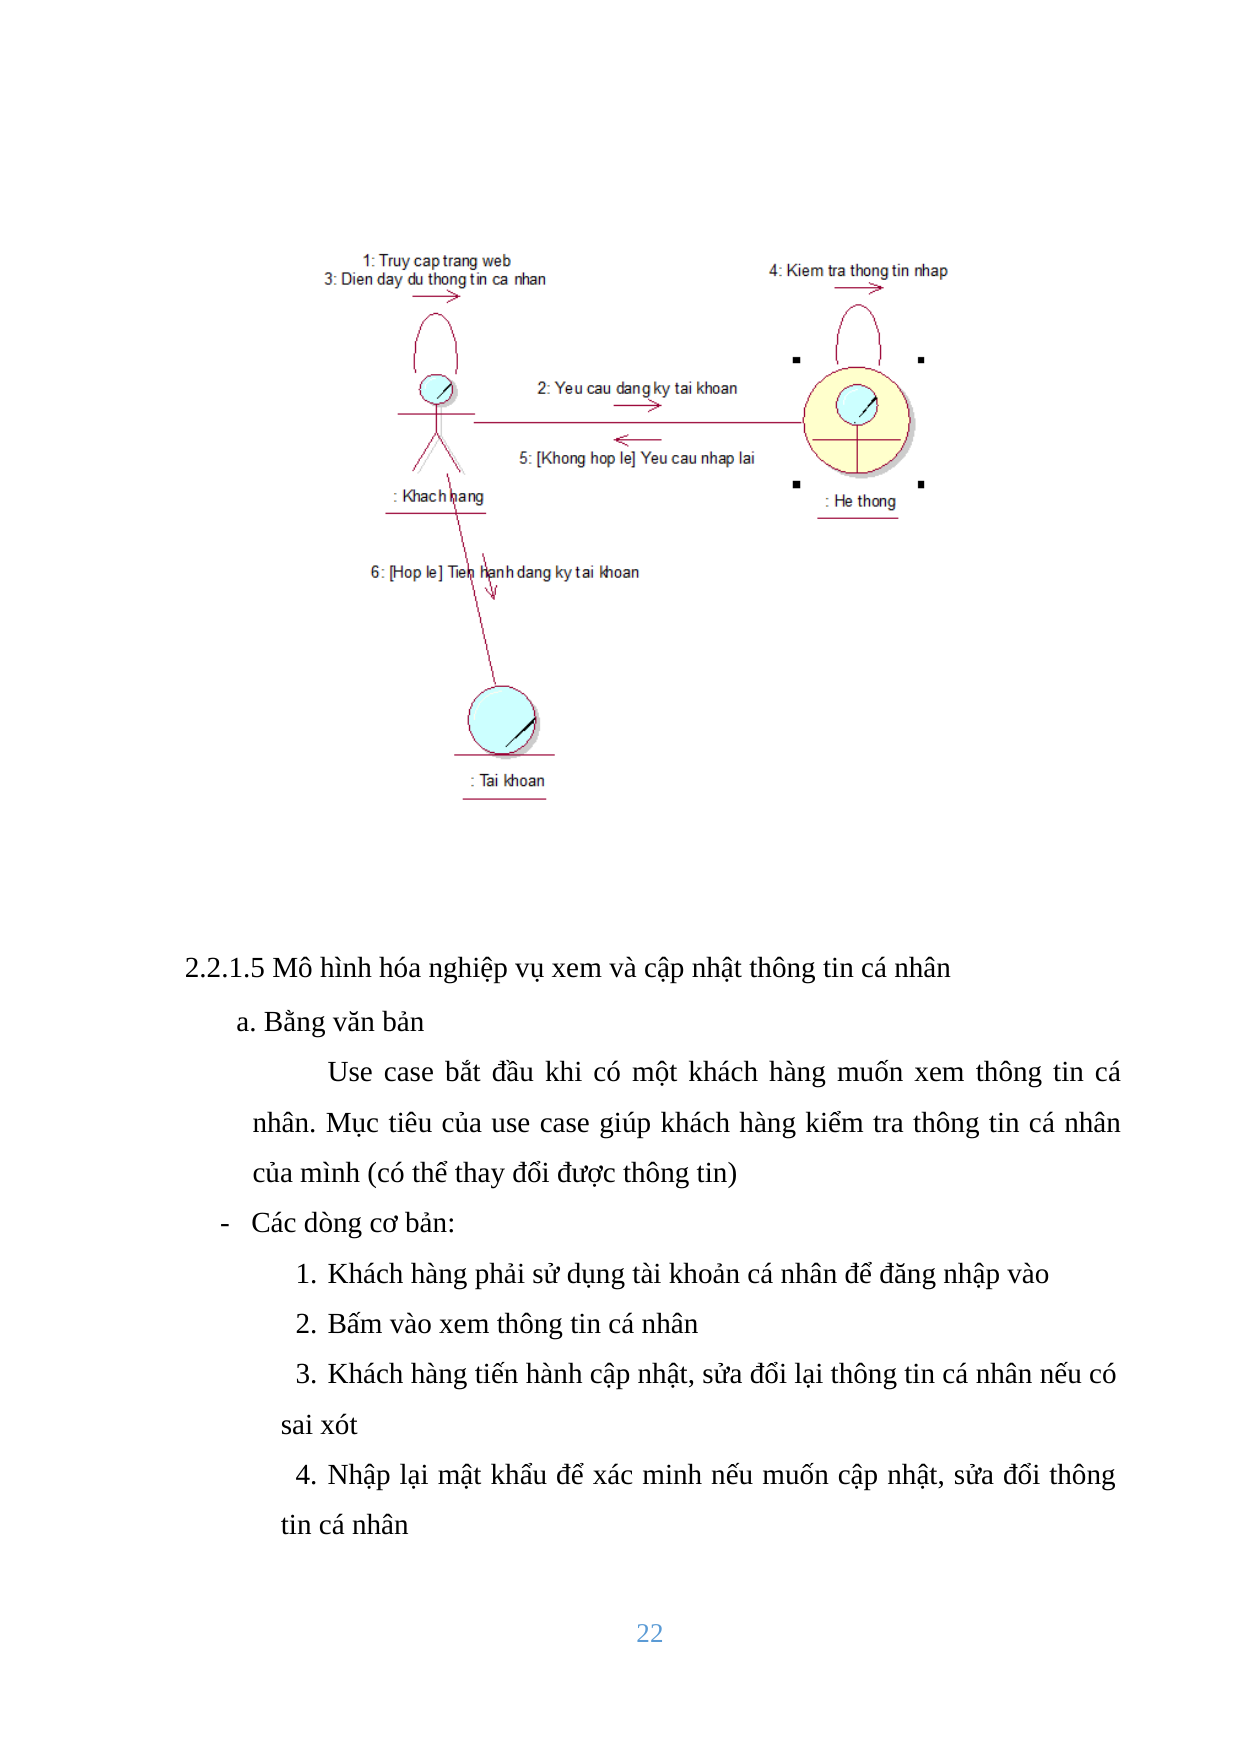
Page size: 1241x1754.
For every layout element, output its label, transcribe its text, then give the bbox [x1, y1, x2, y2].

list Use case bắt đầu khi có một khách hàng muốn xem thông tin cá nhân. Mục tiêu của use case giúp khách hàng kiểm tra thông tin cá nhân của mình (có thể thay đổi được thông tin) [252, 1054, 1122, 1189]
list Các dòng cơ bản: [220, 1206, 1122, 1239]
subtitle a. Bằng văn bản [236, 1004, 1122, 1038]
list Khách hàng tiến hành cập nhật, sửa đổi lại thông tin cá nhân nếu có sai xót [281, 1356, 1117, 1440]
picture [177, 118, 1123, 855]
list Bấm vào xem thông tin cá nhân [281, 1306, 1117, 1340]
subtitle 2.2.1.5 Mô hình hóa nghiệp vụ xem và cập nhật thông tin cá nhân [177, 950, 1122, 983]
list Nhập lại mật khẩu để xác minh nếu muốn cập nhật, sửa đổi thông tin cá nhân [281, 1457, 1117, 1541]
list Khách hàng phải sử dụng tài khoản cá nhân để đăng nhập vào [281, 1256, 1117, 1289]
